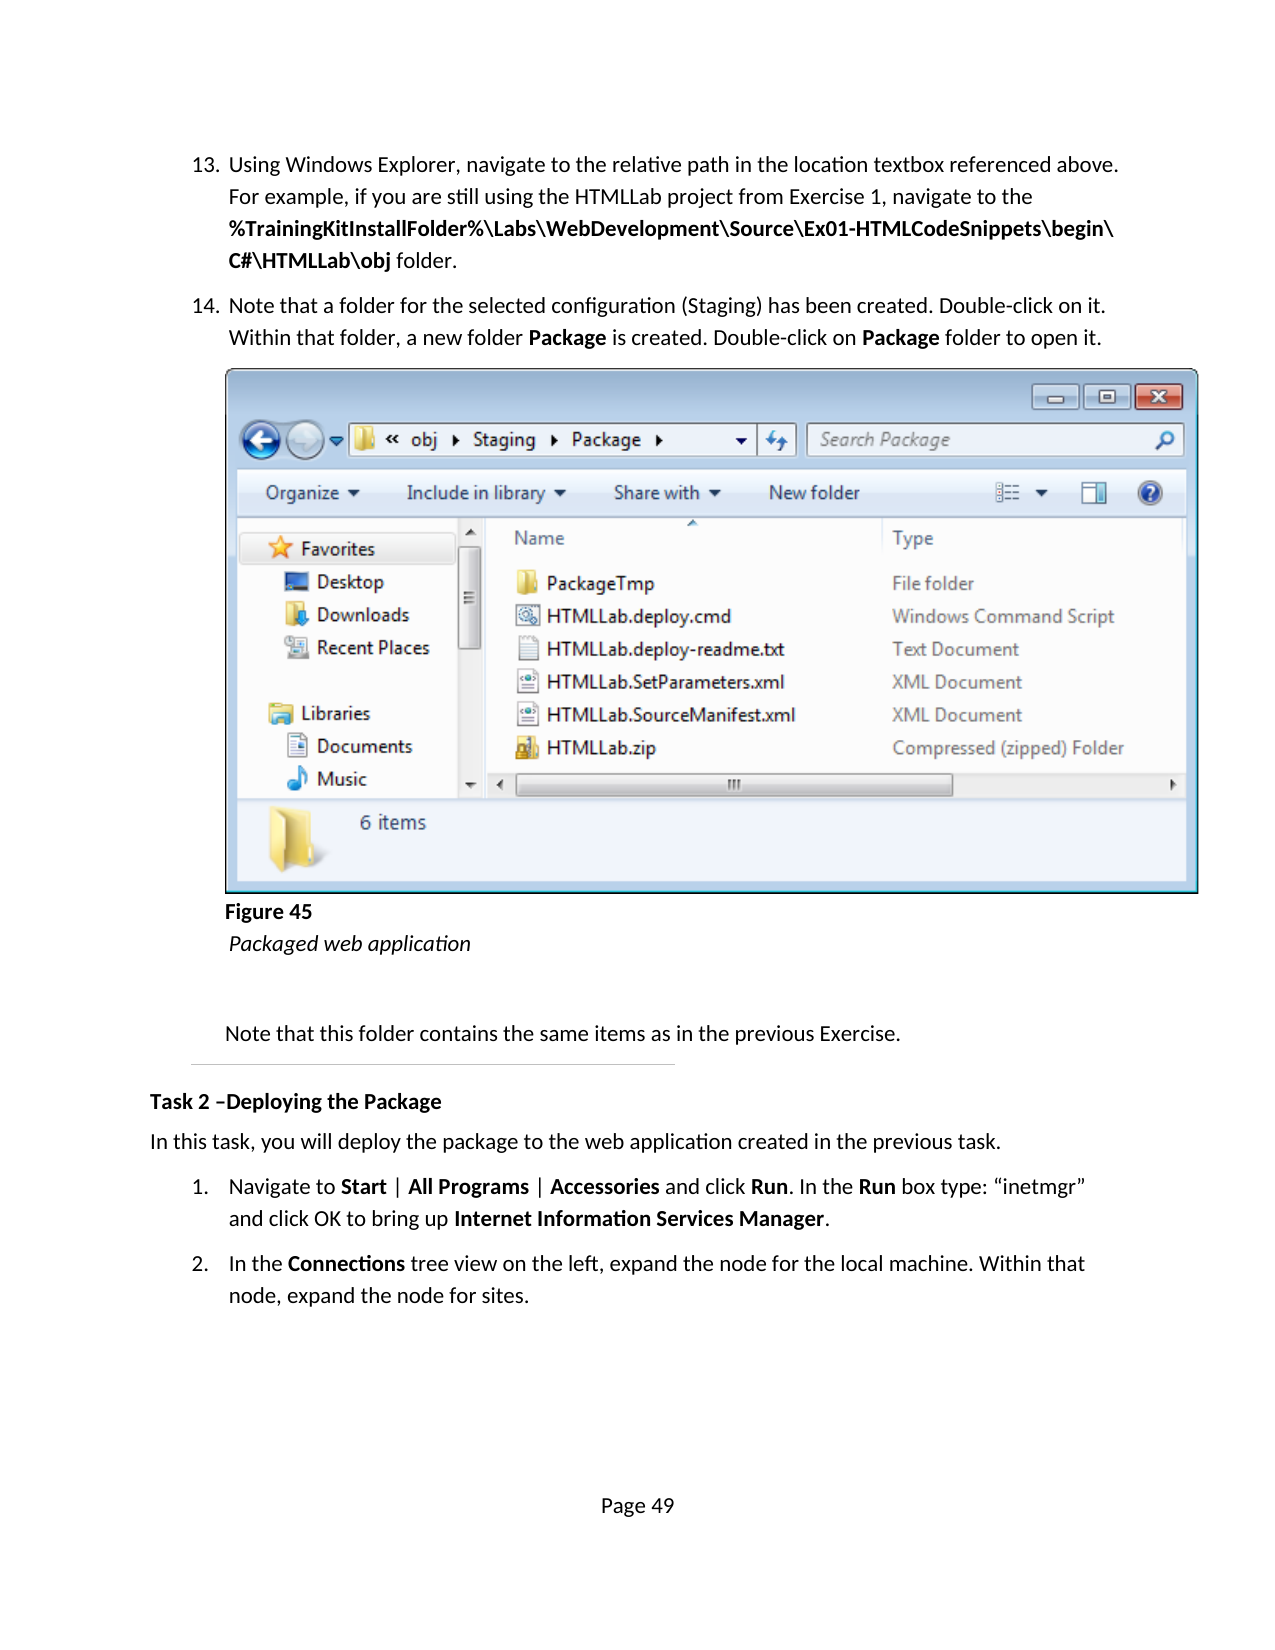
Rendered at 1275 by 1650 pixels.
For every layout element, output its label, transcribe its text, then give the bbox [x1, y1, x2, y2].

list Packaged web application [228, 929, 1125, 957]
list Using Windows Explorer, navigate to the relative path in the location textbox referenced above. For example, if you are still using the HTMLLab project from Exercise 1, navigate to the %TrainingKitInstallFolder%\Labs\WebDevelopment\Source\Ex01-HTMLCodeSnippets\begin\C#\HTMLLab\obj folder. [191, 150, 1125, 274]
list Navigate to Start | All Programs | Accessories and click Run. In the Run box type: “inetmgr” and click OK to bring up Internet Information Services Manager. [191, 1172, 1125, 1232]
text Figure 45 [225, 897, 1125, 925]
text Note that this folder contains the same items as in the previous Exercise. [225, 1019, 1125, 1047]
list Note that a folder for the selected configuration (Staging) has been created. Double-click on it. Within that folder, a new folder Package is created. Double-click on Package folder to open it. [191, 291, 1125, 351]
text In this task, you will deploy the package to the web application created in the previous task. [150, 1127, 1125, 1156]
text Task 2 –Deploying the Package [150, 1087, 1125, 1115]
picture [225, 368, 1199, 894]
list In the Connections tree view on the left, expand the node for the local machine. Within that node, expand the node for sites. [191, 1249, 1125, 1309]
